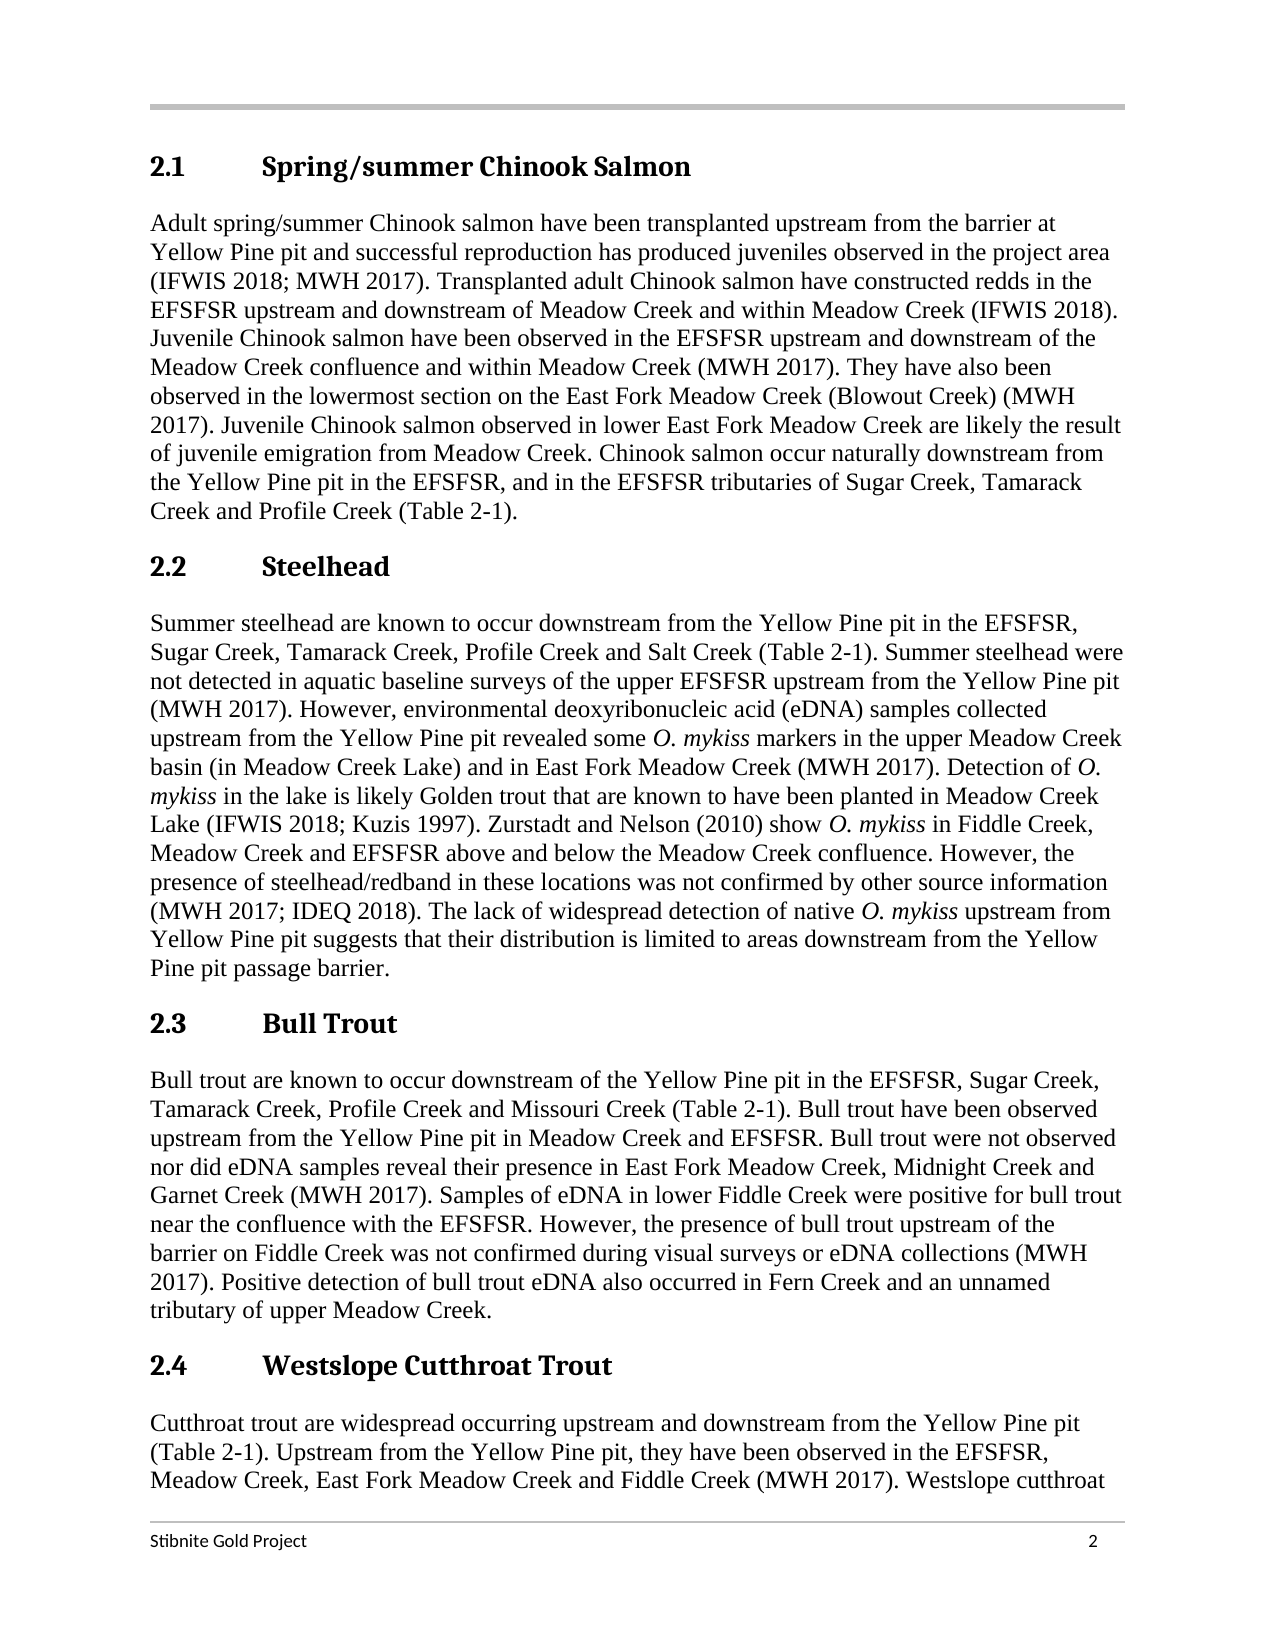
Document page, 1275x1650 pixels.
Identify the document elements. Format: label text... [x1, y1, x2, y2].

subtitle Steelhead [150, 550, 1125, 583]
text Summer steelhead are known to occur downstream from the Yellow Pine pit in the EFSFSR, Sugar Creek, Tamarack Creek, Profile Creek and Salt Creek (Table 2-1). Summer steelhead were not detected in aquatic baseline surveys of the upper EFSFSR upstream from the Yellow Pine pit (MWH 2017). However, environmental deoxyribonucleic acid (eDNA) samples collected upstream from the Yellow Pine pit revealed some O. mykiss markers in the upper Meadow Creek basin (in Meadow Creek Lake) and in East Fork Meadow Creek (MWH 2017). Detection of O. mykiss in the lake is likely Golden trout that are known to have been planted in Meadow Creek Lake (IFWIS 2018; Kuzis 1997). Zurstadt and Nelson (2010) show O. mykiss in Fiddle Creek, Meadow Creek and EFSFSR above and below the Meadow Creek confluence. However, the presence of steelhead/redband in these locations was not confirmed by other source information (MWH 2017; IDEQ 2018). The lack of widespread detection of native O. mykiss upstream from Yellow Pine pit suggests that their distribution is limited to areas downstream from the Yellow Pine pit passage barrier. [150, 608, 1125, 982]
subtitle Bull Trout [150, 1007, 1125, 1041]
text Bull trout are known to occur downstream of the Yellow Pine pit in the EFSFSR, Sugar Creek, Tamarack Creek, Profile Creek and Missouri Creek (Table 2-1). Bull trout have been observed upstream from the Yellow Pine pit in Meadow Creek and EFSFSR. Bull trout were not observed nor did eDNA samples reveal their presence in East Fork Meadow Creek, Midnight Creek and Garnet Creek (MWH 2017). Samples of eDNA in lower Fiddle Creek were positive for bull trout near the confluence with the EFSFSR. However, the presence of bull trout upstream of the barrier on Fiddle Creek was not confirmed during visual surveys or eDNA collections (MWH 2017). Positive detection of bull trout eDNA also occurred in Fern Creek and an unnamed tributary of upper Meadow Creek. [150, 1066, 1125, 1324]
subtitle Spring/summer Chinook Salmon [150, 150, 1125, 183]
text Adult spring/summer Chinook salmon have been transplanted upstream from the barrier at Yellow Pine pit and successful reproduction has produced juveniles observed in the project area (IFWIS 2018; MWH 2017). Transplanted adult Chinook salmon have constructed redds in the EFSFSR upstream and downstream of Meadow Creek and within Meadow Creek (IFWIS 2018). Juvenile Chinook salmon have been observed in the EFSFSR upstream and downstream of the Meadow Creek confluence and within Meadow Creek (MWH 2017). They have also been observed in the lowermost section on the East Fork Meadow Creek (Blowout Creek) (MWH 2017). Juvenile Chinook salmon observed in lower East Fork Meadow Creek are likely the result of juvenile emigration from Meadow Creek. Chinook salmon occur naturally downstream from the Yellow Pine pit in the EFSFSR, and in the EFSFSR tributaries of Sugar Creek, Tamarack Creek and Profile Creek (Table 2-1). [150, 208, 1125, 525]
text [150, 1408, 1125, 1494]
subtitle Westslope Cutthroat Trout [150, 1349, 1125, 1383]
